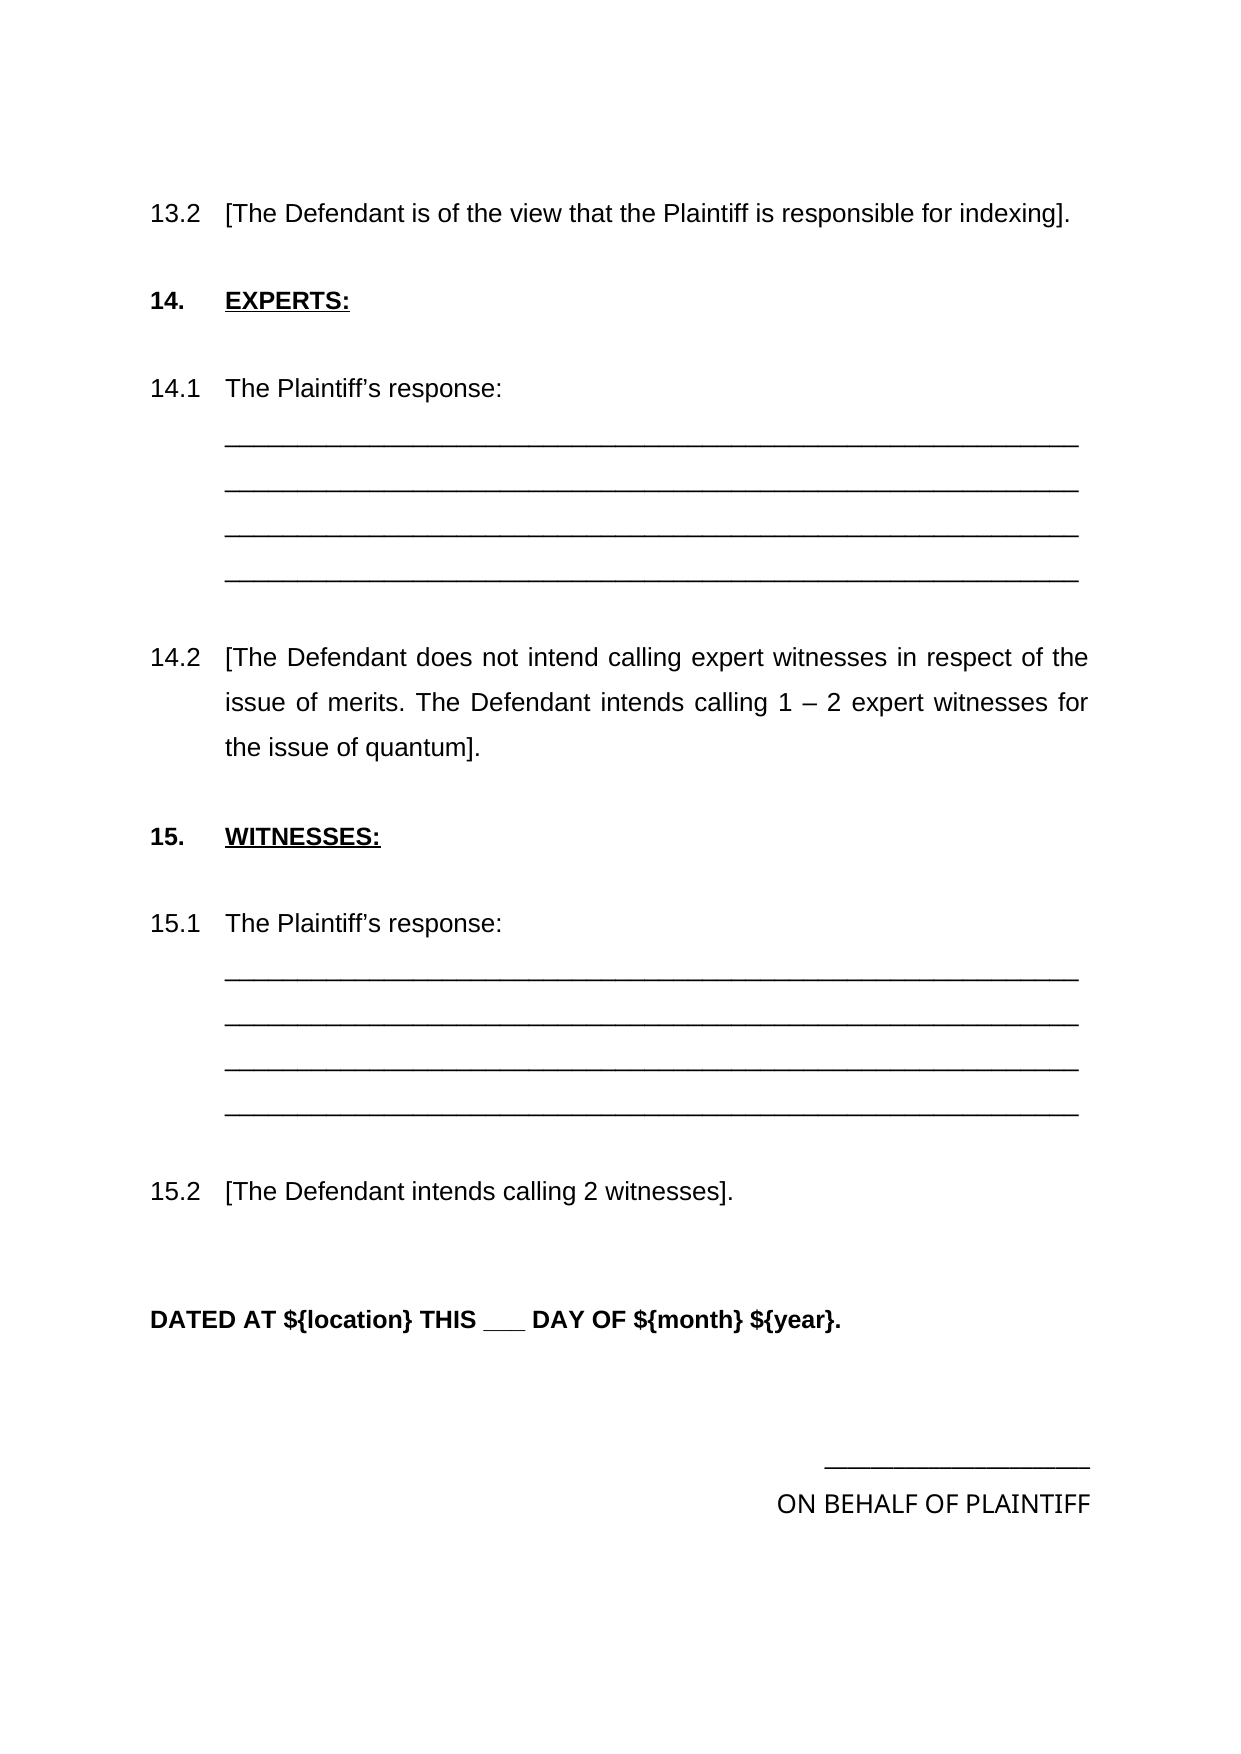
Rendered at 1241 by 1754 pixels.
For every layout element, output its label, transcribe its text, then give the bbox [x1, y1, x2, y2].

text DATED AT ${location} THIS ___ DAY OF ${month} ${year}. [150, 1305, 1090, 1333]
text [225, 418, 1090, 493]
text 14. EXPERTS: [150, 286, 1090, 314]
text ON BEHALF OF PLAINTIFF [150, 1485, 1090, 1521]
text 14.2 [The Defendant does not intend calling expert witnesses in respect of the issue of merits. The Defendant intends calling 1 – 2 expert witnesses for the issue of quantum]. [150, 642, 1090, 762]
text ______________________________________________________________________________________________________________________ [225, 952, 1090, 1027]
text 15.1 The Plaintiff’s response: [150, 908, 1090, 938]
text 14.1 The Plaintiff’s response: [150, 373, 1090, 403]
text 15.2 [The Defendant intends calling 2 witnesses]. [150, 1176, 1090, 1206]
text ___________________________________________________________ [225, 553, 1090, 583]
text 13.2 [The Defendant is of the view that the Plaintiff is responsible for indexing]. [150, 198, 1090, 228]
text ___________________________________________________________ [225, 1087, 1090, 1117]
text ___________________________________________________________ [225, 508, 1090, 538]
text 15. WITNESSES: [150, 821, 1090, 850]
text ___________________________________________________________ [225, 1042, 1090, 1072]
text _______________________ [150, 1437, 1090, 1473]
